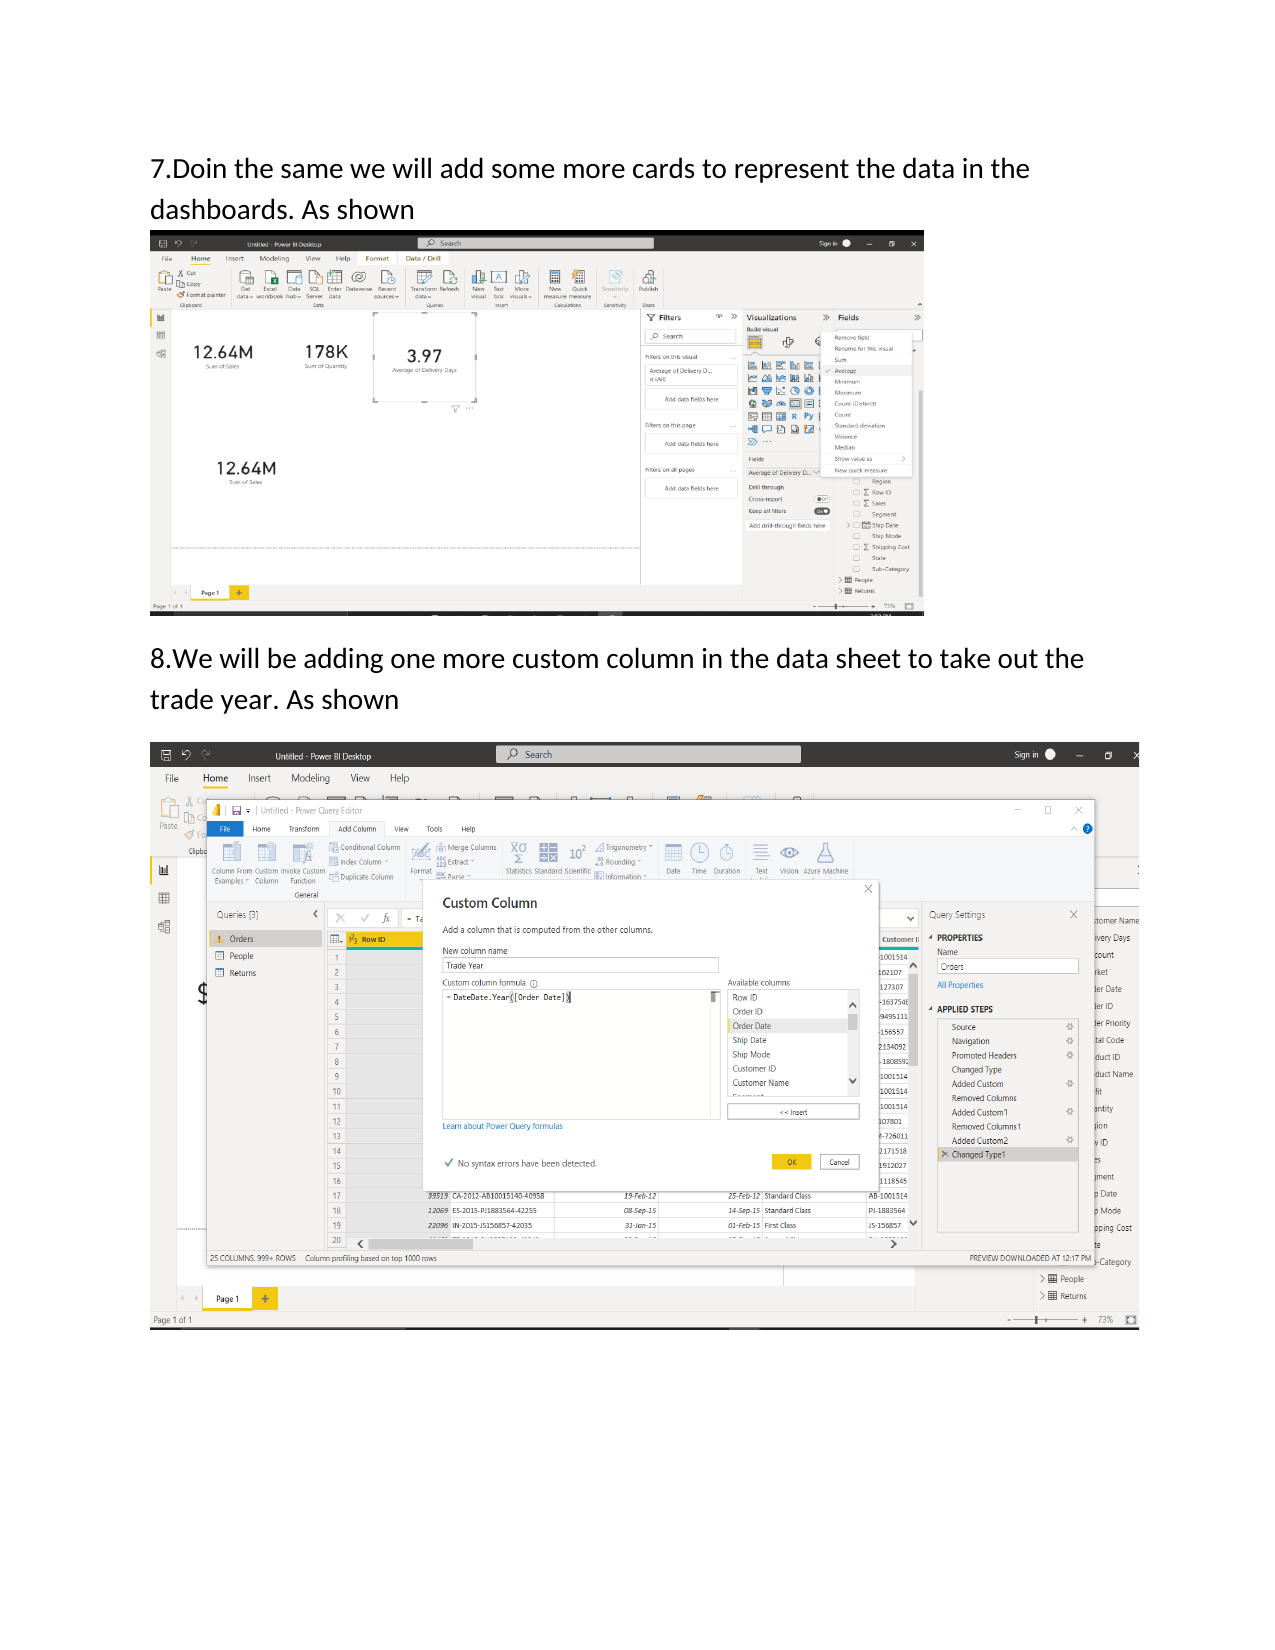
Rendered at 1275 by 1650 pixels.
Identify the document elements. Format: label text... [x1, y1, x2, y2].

picture [150, 742, 1140, 1330]
text 8.We will be adding one more custom column in the data sheet to take out the trade year. As shown [150, 640, 1125, 717]
picture [150, 230, 924, 616]
